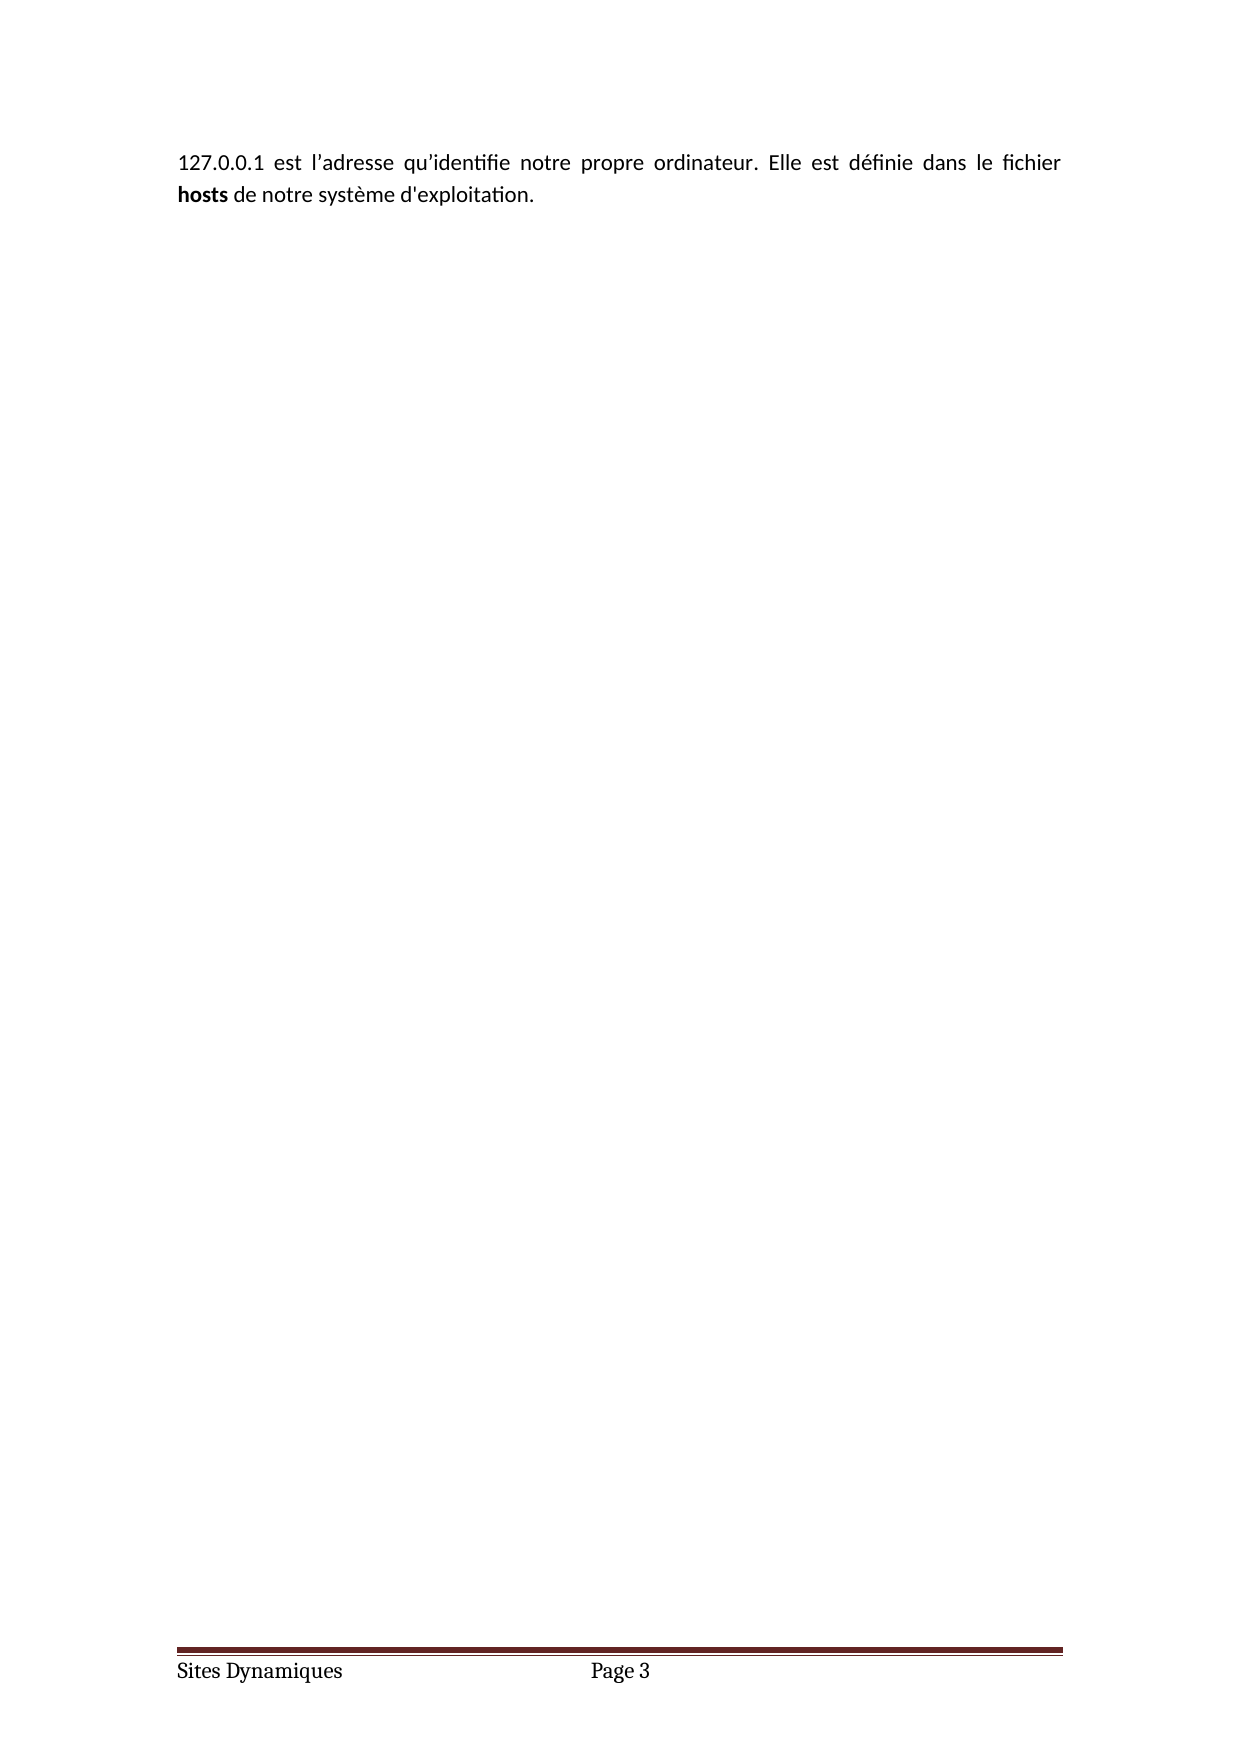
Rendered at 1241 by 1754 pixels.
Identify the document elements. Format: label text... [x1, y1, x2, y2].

text 127.0.0.1 est l’adresse qu’identifie notre propre ordinateur. Elle est définie dans le fichier hosts de notre système d'exploitation. [177, 148, 1063, 208]
